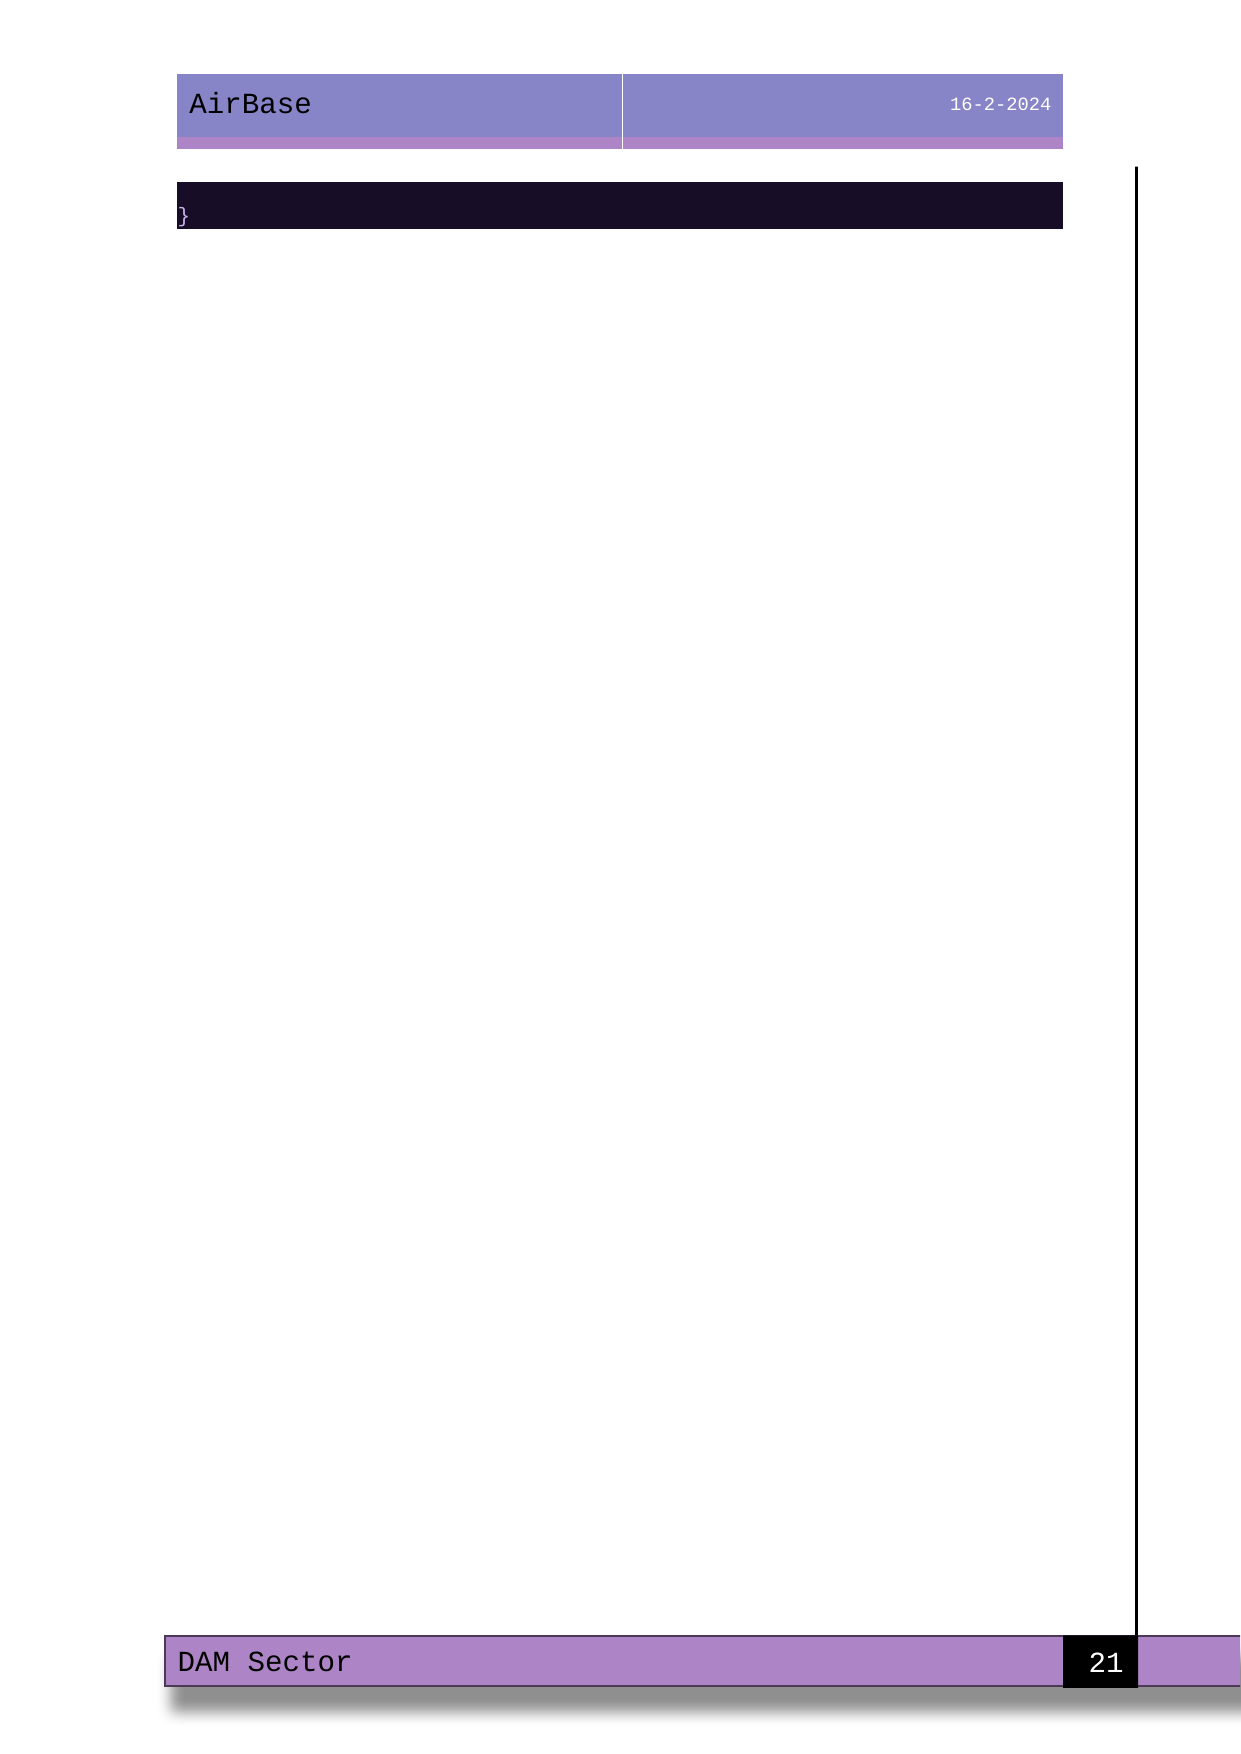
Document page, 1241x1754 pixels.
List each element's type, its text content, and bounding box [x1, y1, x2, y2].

text } [177, 205, 1063, 229]
